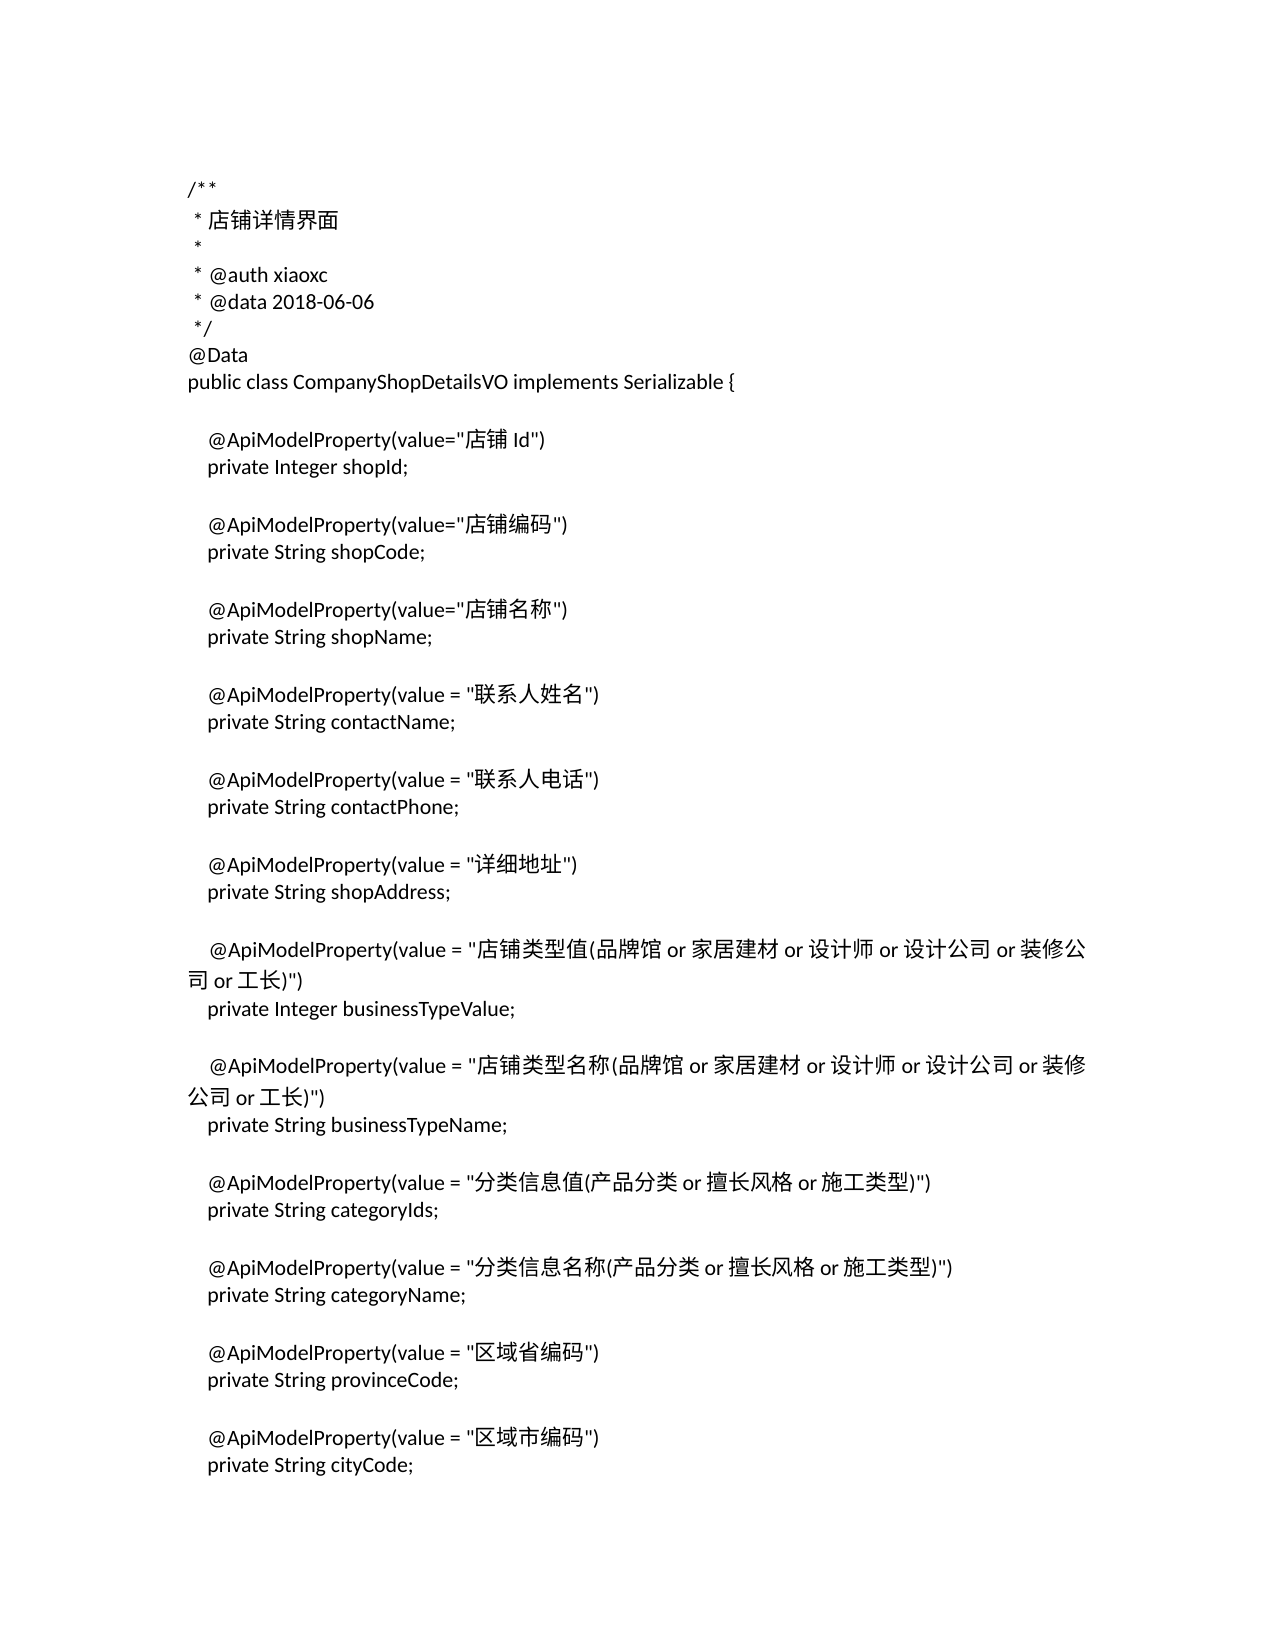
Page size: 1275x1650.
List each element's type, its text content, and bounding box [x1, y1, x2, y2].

text @ApiModelProperty(value = "区域省编码") [187, 1335, 1087, 1367]
text @ApiModelProperty(value = "联系人姓名") [187, 677, 1087, 708]
text * [187, 235, 1087, 262]
text private String provinceCode; [187, 1367, 1087, 1393]
text private Integer businessTypeValue; [187, 995, 1087, 1022]
text /** [187, 177, 1087, 203]
text */ [187, 315, 1087, 342]
text @ApiModelProperty(value = "店铺类型名称(品牌馆or家居建材or设计师or设计公司or装修公司or工长)") [187, 1048, 1087, 1112]
text * @auth xiaoxc [187, 262, 1087, 288]
text @ApiModelProperty(value="店铺编码") [187, 507, 1087, 538]
text private String categoryIds; [187, 1197, 1087, 1223]
text private String businessTypeName; [187, 1112, 1087, 1138]
text private Integer shopId; [187, 453, 1087, 480]
text @ApiModelProperty(value = "区域市编码") [187, 1420, 1087, 1452]
text public class CompanyShopDetailsVO implements Serializable { [187, 368, 1087, 395]
text @ApiModelProperty(value = "分类信息名称(产品分类or擅长风格or施工类型)") [187, 1250, 1087, 1282]
text * 店铺详情界面 [187, 203, 1087, 235]
text @ApiModelProperty(value = "联系人电话") [187, 762, 1087, 793]
text private String shopAddress; [187, 878, 1087, 905]
text @ApiModelProperty(value="店铺Id") [187, 422, 1087, 453]
text @ApiModelProperty(value="店铺名称") [187, 592, 1087, 623]
text private String contactName; [187, 708, 1087, 735]
text private String categoryName; [187, 1282, 1087, 1308]
text @ApiModelProperty(value = "详细地址") [187, 847, 1087, 878]
text private String shopCode; [187, 538, 1087, 565]
text private String cityCode; [187, 1452, 1087, 1478]
text @ApiModelProperty(value = "店铺类型值(品牌馆or家居建材or设计师or设计公司or装修公司or工长)") [187, 932, 1087, 995]
text private String shopName; [187, 623, 1087, 650]
text @ApiModelProperty(value = "分类信息值(产品分类or擅长风格or施工类型)") [187, 1165, 1087, 1197]
text private String contactPhone; [187, 793, 1087, 820]
text * @data 2018-06-06 [187, 288, 1087, 315]
text @Data [187, 342, 1087, 368]
